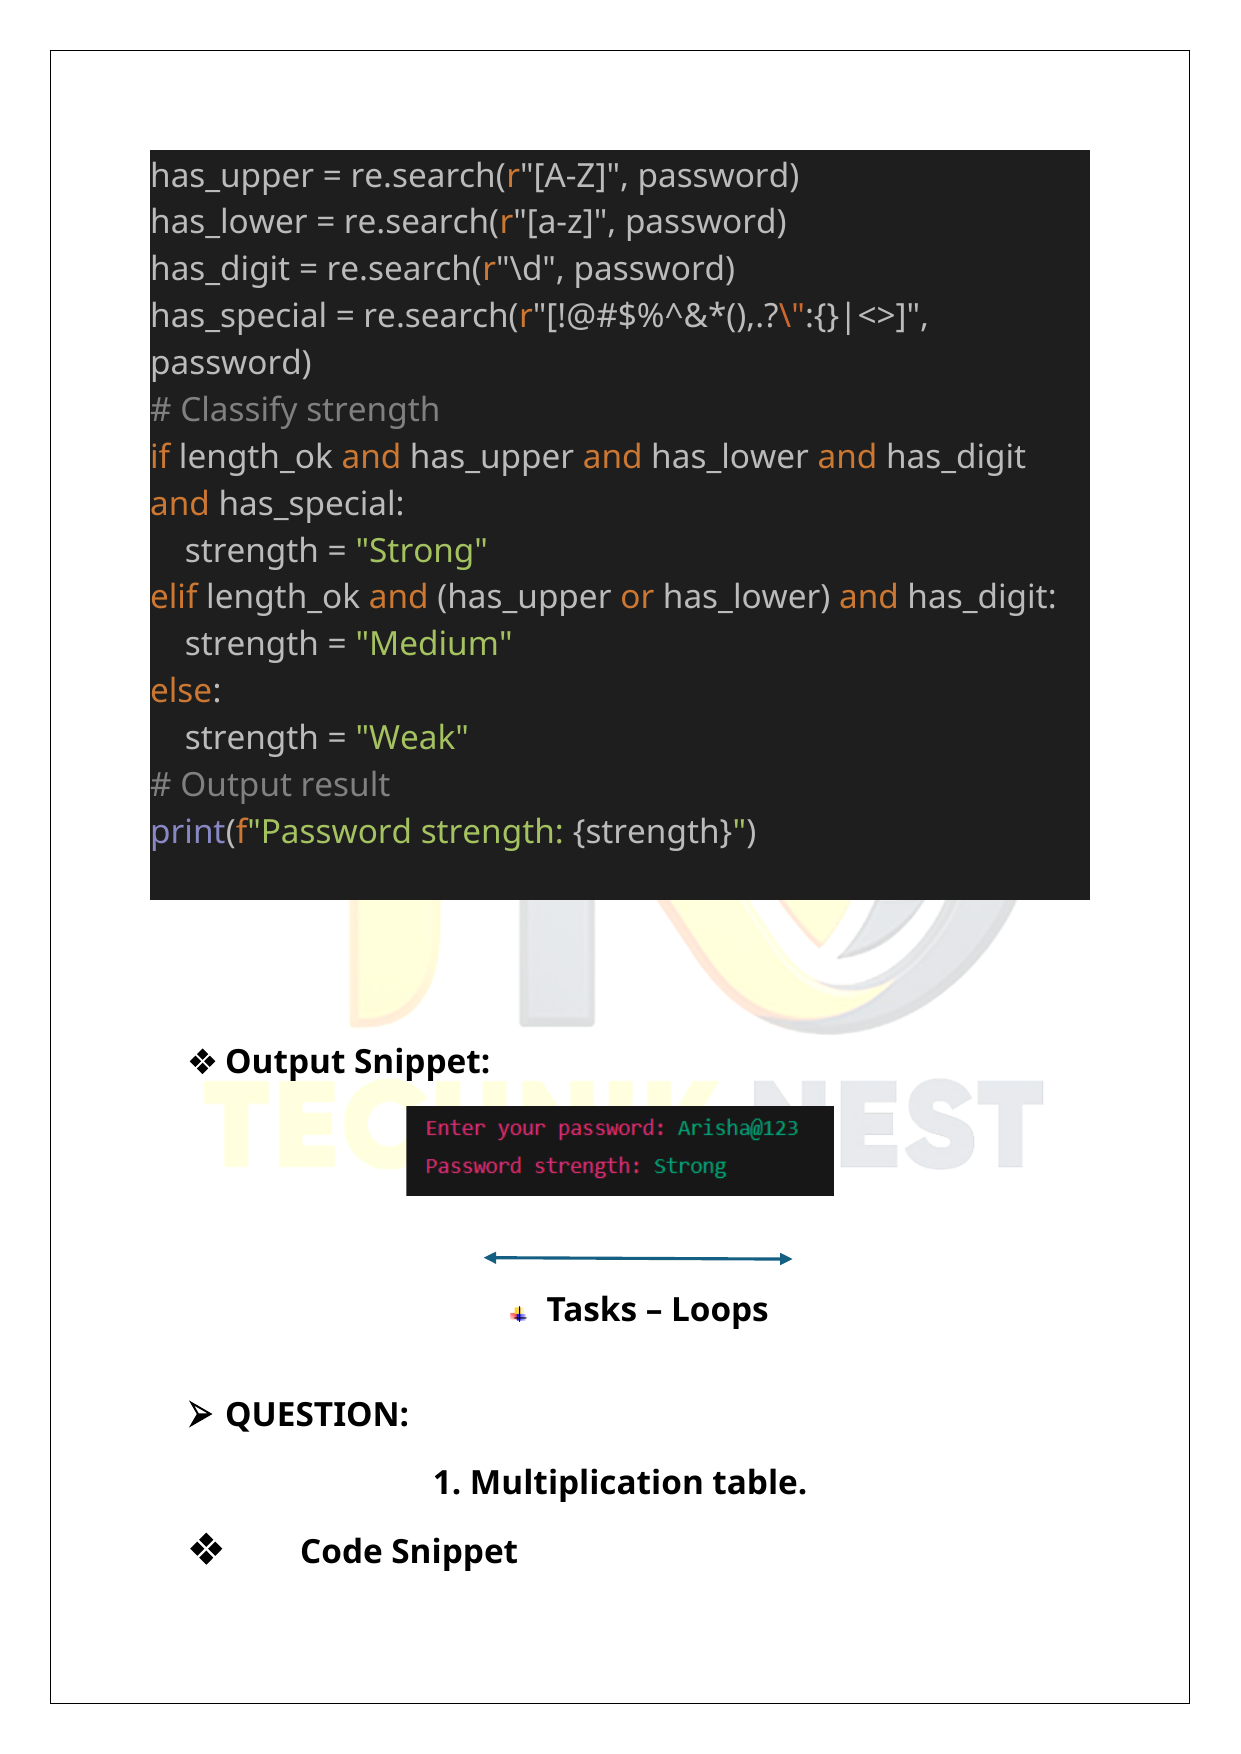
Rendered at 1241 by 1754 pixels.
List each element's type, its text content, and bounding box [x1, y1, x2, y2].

text elif length_ok and (has_upper or has_lower) and has_digit: [150, 572, 1090, 619]
list Code Snippet [187, 1528, 1090, 1573]
picture [406, 1106, 834, 1196]
text # Output result [150, 759, 1090, 806]
text strength = "Strong" [150, 525, 1090, 572]
text has_lower = re.search(r"[a-z]", password) [150, 197, 1090, 244]
text has_digit = re.search(r"\d", password) [150, 244, 1090, 291]
text print(f"Password strength: {strength}") [150, 806, 1090, 853]
text has_special = re.search(r"[!@#$%^&*(),.?\":{}|<>]", password) [150, 291, 1090, 384]
text if length_ok and has_upper and has_lower and has_digit and has_special: [150, 431, 1090, 525]
list Output Snippet: [187, 1038, 1090, 1083]
picture [510, 1305, 527, 1322]
list Tasks – Loops [187, 1286, 1090, 1331]
text strength = "Medium" [150, 619, 1090, 666]
text else: [150, 666, 1090, 712]
text strength = "Weak" [150, 712, 1090, 759]
text has_upper = re.search(r"[A-Z]", password) [150, 150, 1090, 197]
text # Classify strength [150, 384, 1090, 431]
text 1. Multiplication table. [150, 1459, 1090, 1504]
list QUESTION: [187, 1390, 1090, 1436]
